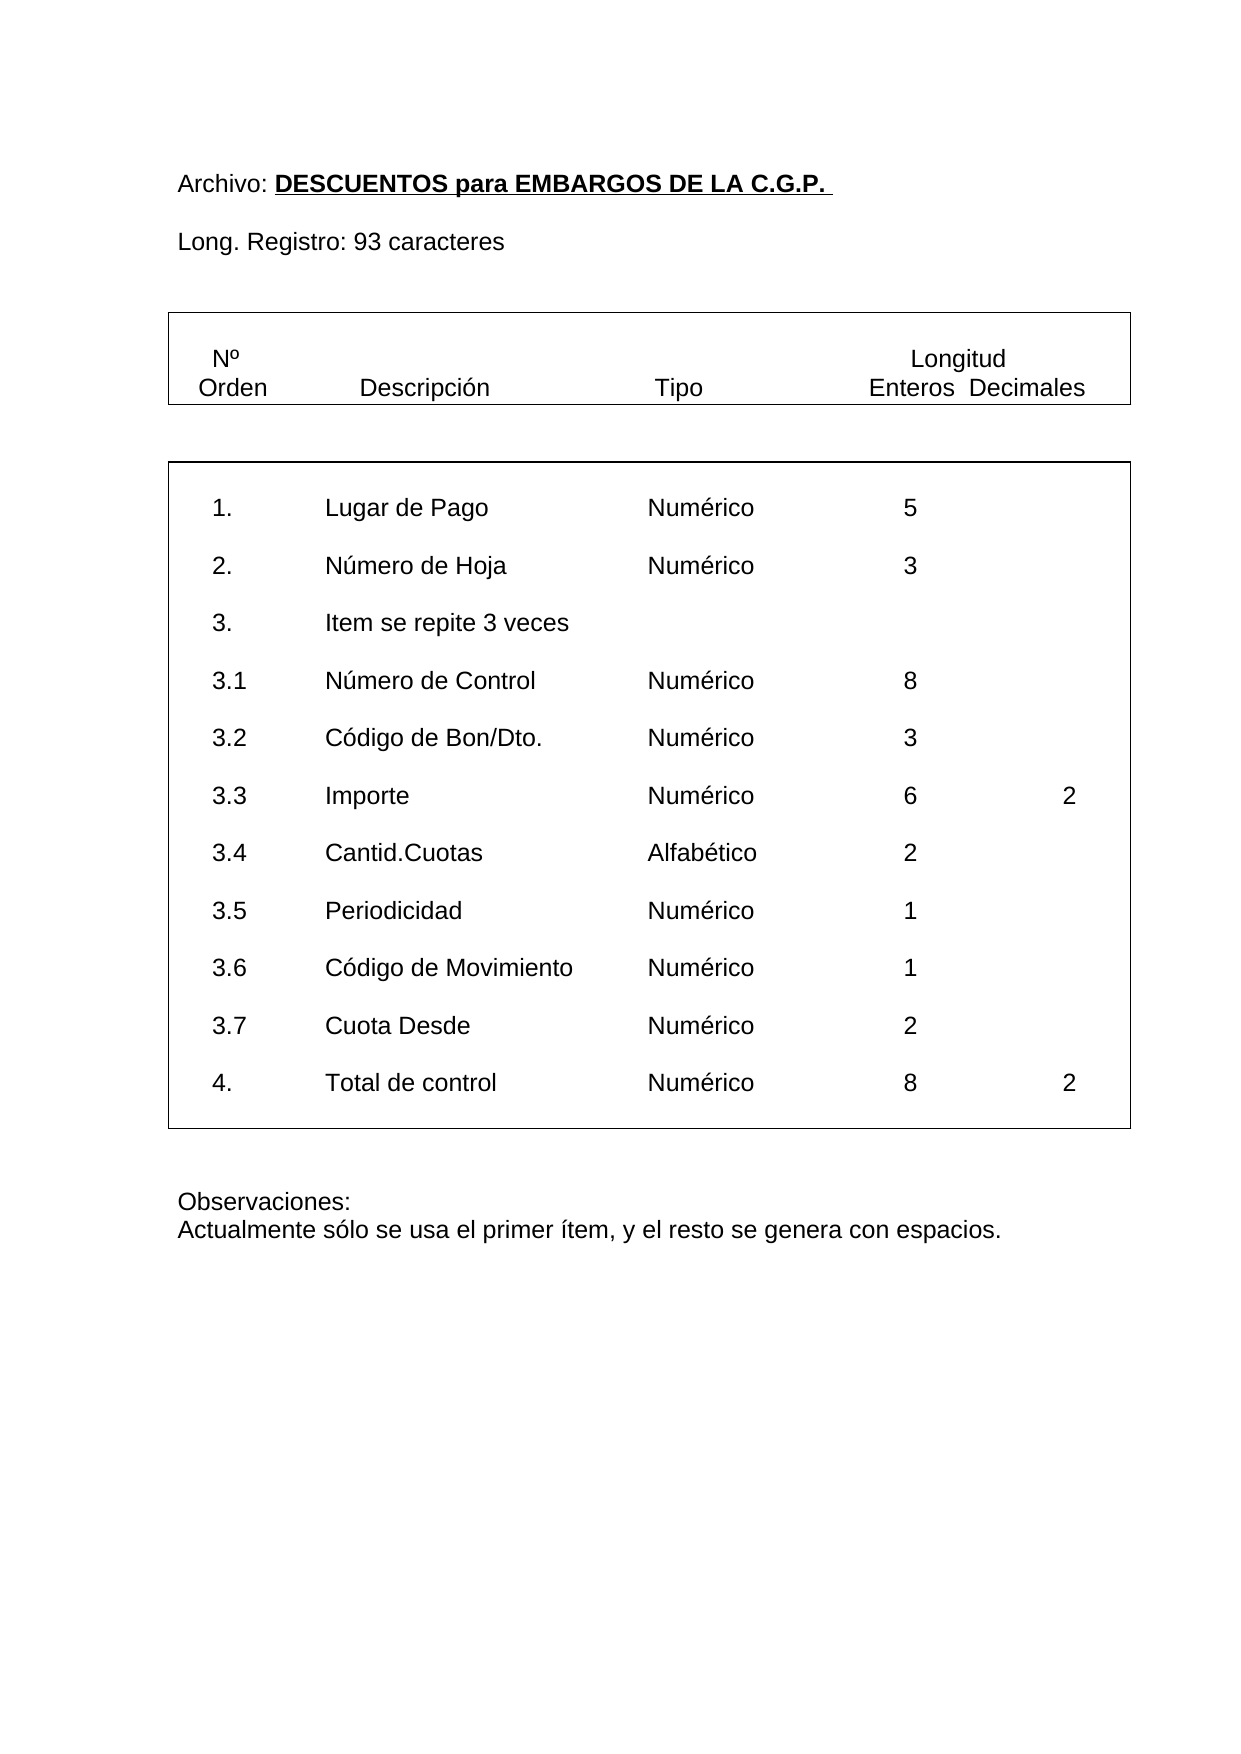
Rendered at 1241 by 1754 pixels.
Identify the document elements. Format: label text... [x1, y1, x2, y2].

text Archivo: DESCUENTOS para EMBARGOS DE LA C.G.P. Long. Registro: 93 caracteres [177, 169, 1122, 312]
text Orden Descripción Tipo Enteros Decimales [169, 370, 1130, 404]
text 3. Item se repite 3 veces [177, 608, 1122, 637]
text Nº Longitud [169, 313, 1130, 370]
text Actualmente sólo se usa el primer ítem, y el resto se genera con espacios. [177, 1215, 1122, 1329]
text 3.1 Número de Control Numérico 8 3.2 Código de Bon/Dto. Numérico 3 3.3 Importe Numérico 6 2 3.4 Cantid.Cuotas Alfabético 2 3.5 Periodicidad Numérico 1 3.6 Código de Movimiento Numérico 1 3.7 Cuota Desde Numérico 2 4. Total de control Numérico 8 2 [177, 637, 1122, 1097]
text 1. Lugar de Pago Numérico 5 2. Número de Hoja Numérico 3 [177, 493, 1122, 579]
text Observaciones: [177, 1186, 1122, 1215]
